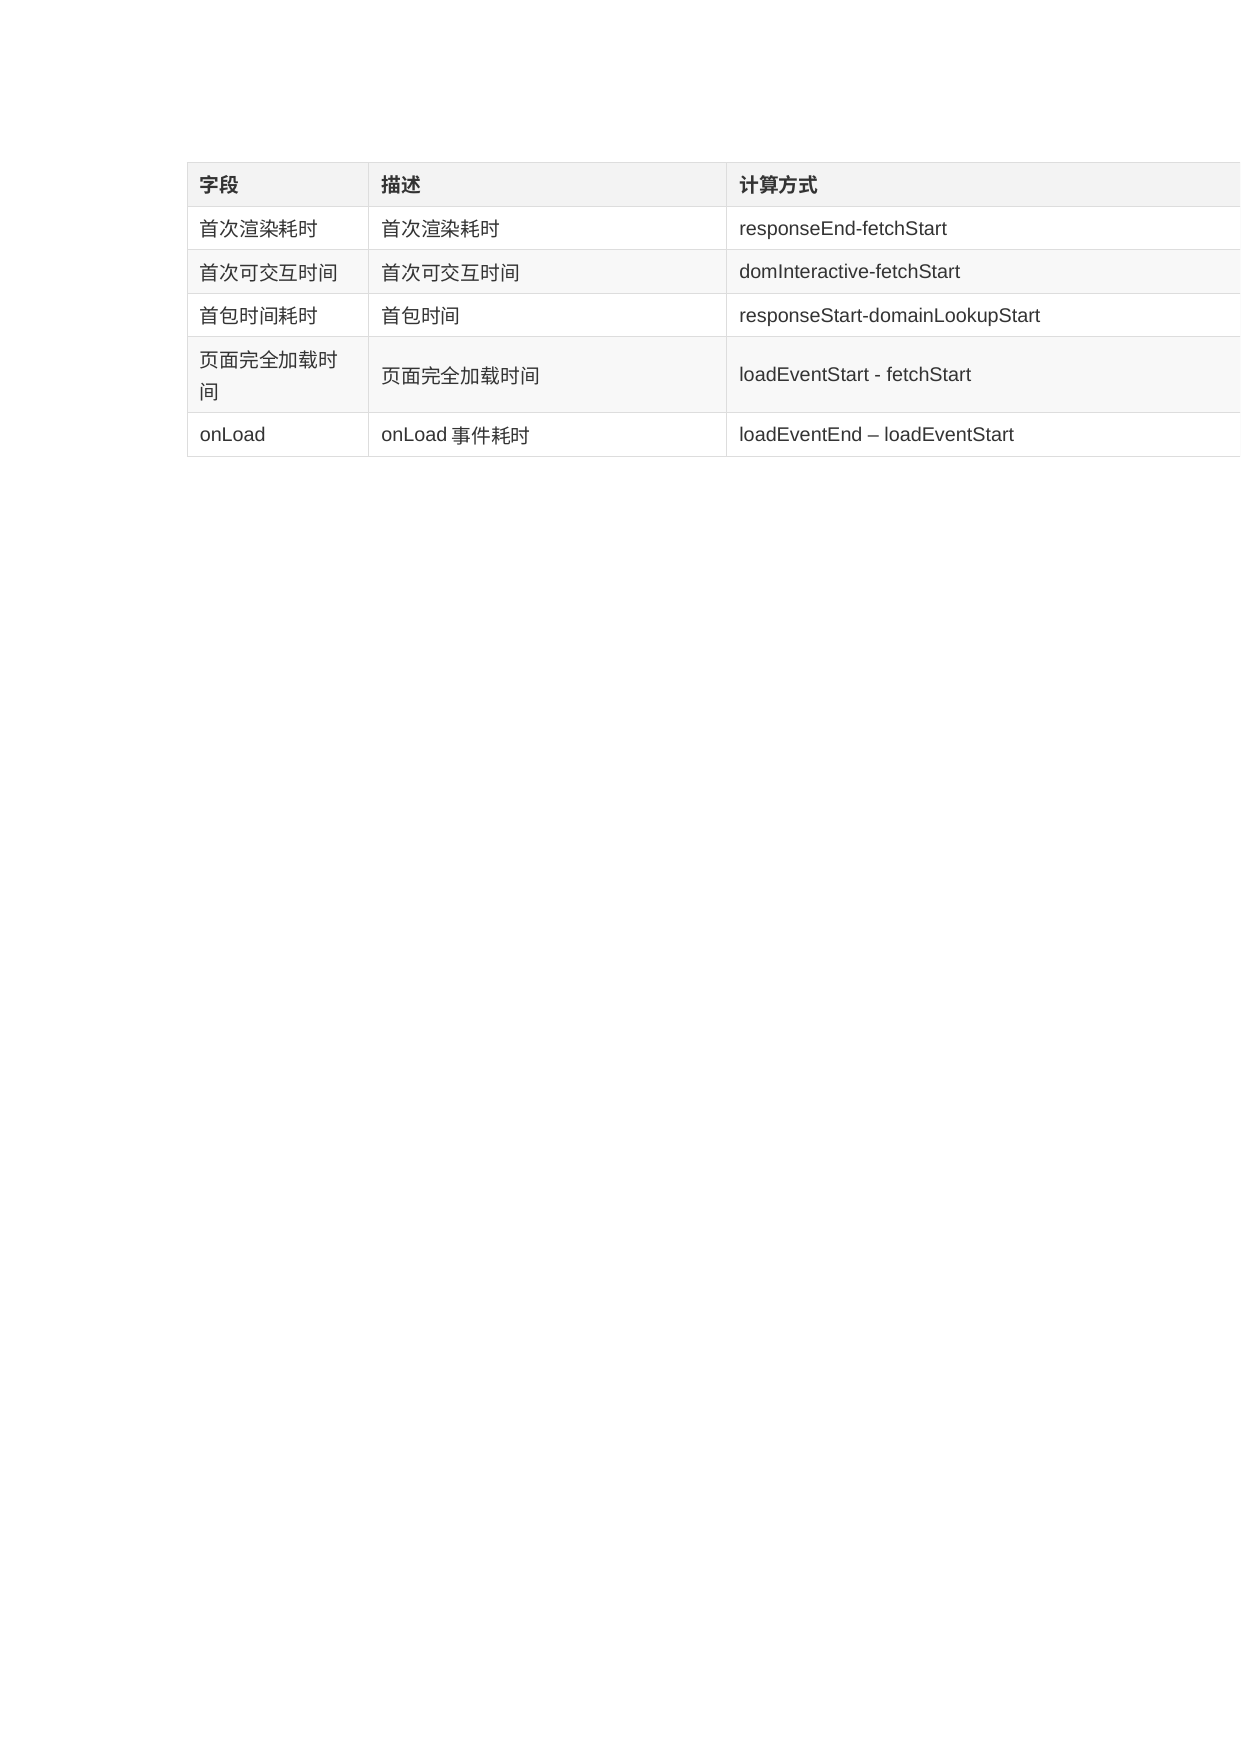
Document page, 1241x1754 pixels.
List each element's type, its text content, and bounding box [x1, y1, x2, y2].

table_header 字段 [188, 163, 368, 206]
table_cell 首次可交互时间 [369, 250, 726, 293]
table_cell onLoad事件耗时 [369, 413, 726, 456]
table_cell responseStart-domainLookupStart [727, 294, 1240, 336]
table_cell loadEventEnd – loadEventStart [727, 413, 1240, 456]
table_cell 首次渲染耗时 [188, 207, 368, 249]
table_cell 首包时间耗时 [188, 294, 368, 336]
table_cell 首次可交互时间 [188, 250, 368, 293]
table_cell 页面完全加载时间 [188, 337, 368, 412]
table_header 描述 [369, 163, 726, 206]
table_cell domInteractive-fetchStart [727, 250, 1240, 293]
table_cell 首次渲染耗时 [369, 207, 726, 249]
table_cell responseEnd-fetchStart [727, 207, 1240, 249]
table_cell 首包时间 [369, 294, 726, 336]
table_cell 页面完全加载时间 [369, 337, 726, 412]
table_header 计算方式 [727, 163, 1240, 206]
table_cell loadEventStart - fetchStart [727, 337, 1240, 412]
table_cell onLoad [188, 413, 368, 456]
